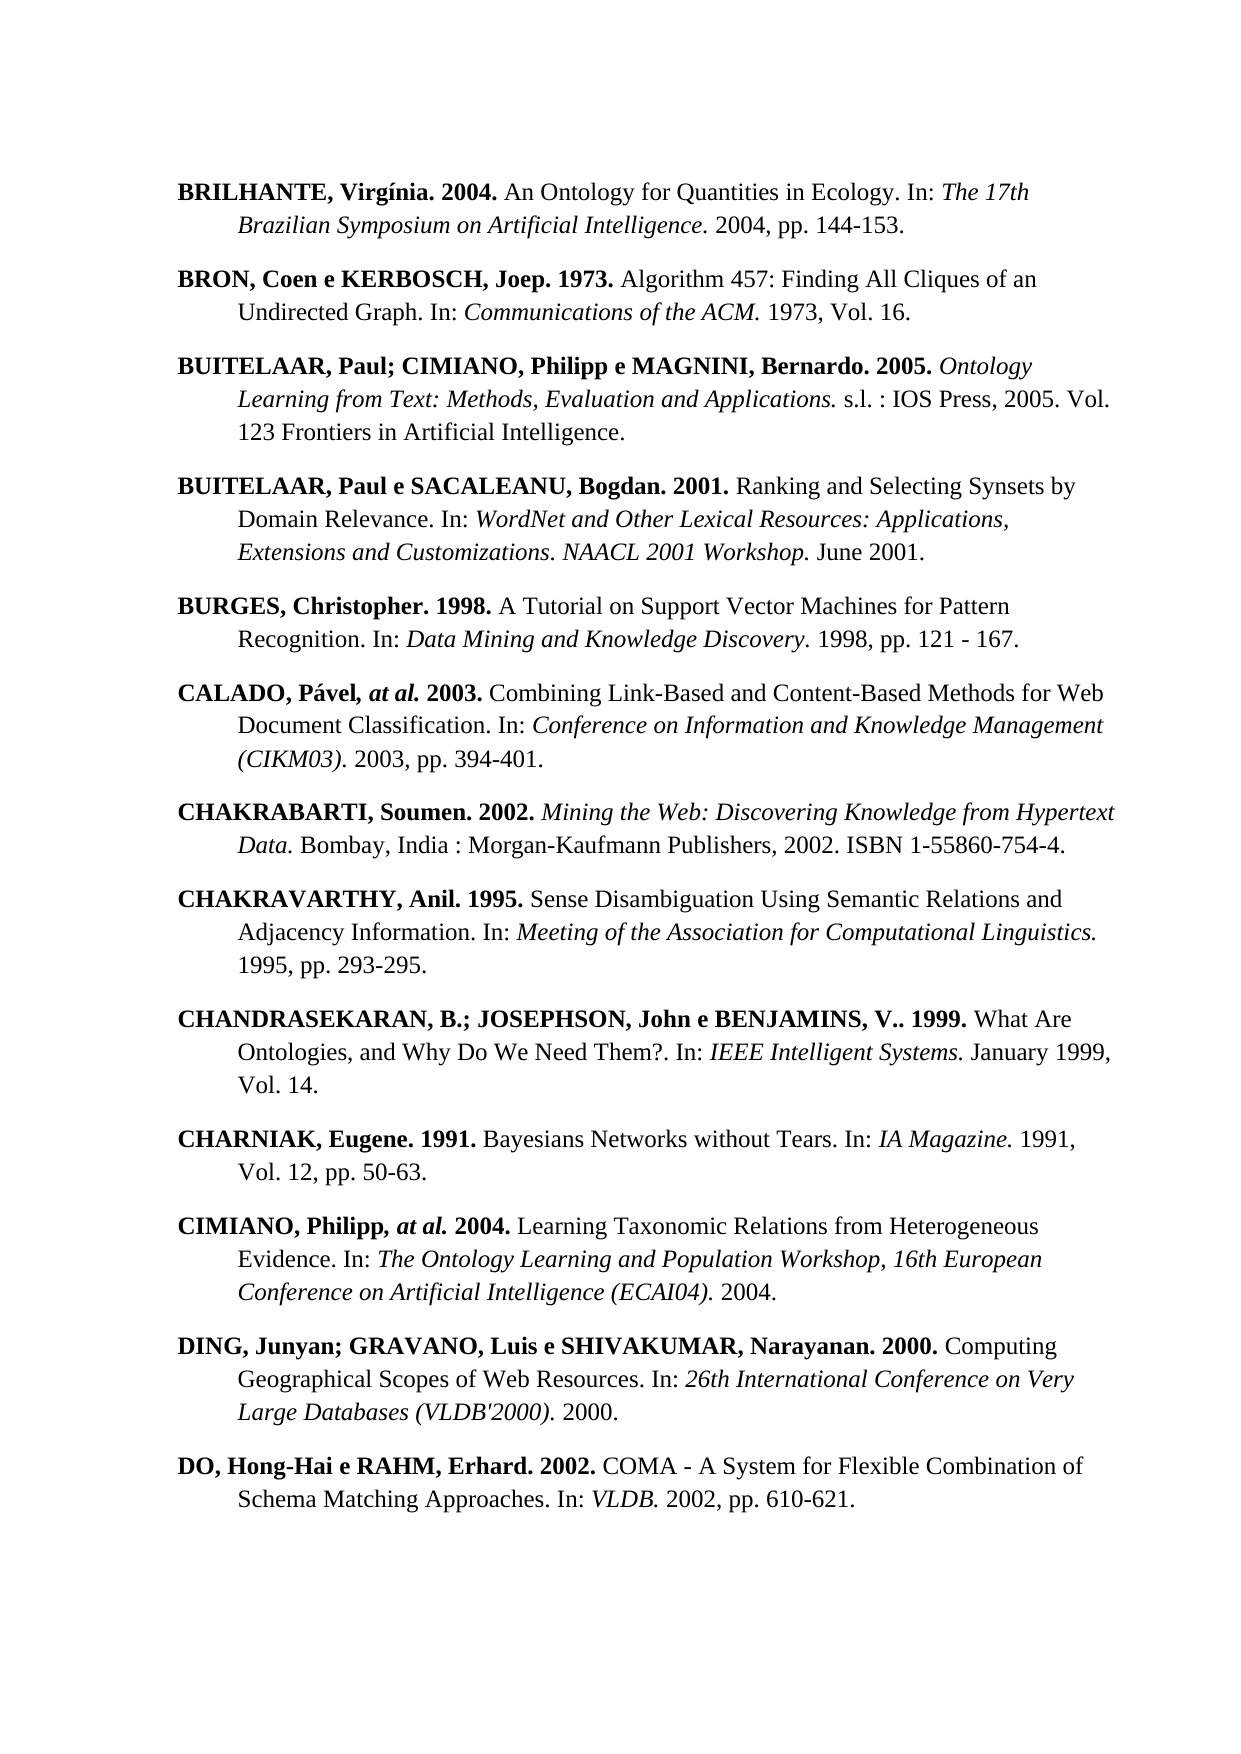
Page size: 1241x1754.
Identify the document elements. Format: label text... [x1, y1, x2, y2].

text BRILHANTE, Virgínia. 2004. An Ontology for Quantities in Ecology. In: The 17th Brazilian Symposium on Artificial Intelligence. 2004, pp. 144-153. [177, 177, 1122, 239]
text DING, Junyan; GRAVANO, Luis e SHIVAKUMAR, Narayanan. 2000. Computing Geographical Scopes of Web Resources. In: 26th International Conference on Very Large Databases (VLDB'2000). 2000. [177, 1331, 1122, 1426]
text CHARNIAK, Eugene. 1991. Bayesians Networks without Tears. In: IA Magazine. 1991, Vol. 12, pp. 50-63. [177, 1124, 1122, 1186]
text BRON, Coen e KERBOSCH, Joep. 1973. Algorithm 457: Finding All Cliques of an Undirected Graph. In: Communications of the ACM. 1973, Vol. 16. [177, 264, 1122, 326]
text CHAKRABARTI, Soumen. 2002. Mining the Web: Discovering Knowledge from Hypertext Data. Bombay, India : Morgan-Kaufmann Publishers, 2002. ISBN 1-55860-754-4. [177, 797, 1122, 859]
text BUITELAAR, Paul; CIMIANO, Philipp e MAGNINI, Bernardo. 2005. Ontology Learning from Text: Methods, Evaluation and Applications. s.l. : IOS Press, 2005. Vol. 123 Frontiers in Artificial Intelligence. [177, 351, 1122, 446]
text CHAKRAVARTHY, Anil. 1995. Sense Disambiguation Using Semantic Relations and Adjacency Information. In: Meeting of the Association for Computational Linguistics. 1995, pp. 293-295. [177, 884, 1122, 979]
text CALADO, Pável, at al. 2003. Combining Link-Based and Content-Based Methods for Web Document Classification. In: Conference on Information and Knowledge Management (CIKM03). 2003, pp. 394-401. [177, 678, 1122, 772]
text DO, Hong-Hai e RAHM, Erhard. 2002. COMA - A System for Flexible Combination of Schema Matching Approaches. In: VLDB. 2002, pp. 610-621. [177, 1451, 1122, 1513]
text BUITELAAR, Paul e SACALEANU, Bogdan. 2001. Ranking and Selecting Synsets by Domain Relevance. In: WordNet and Other Lexical Resources: Applications, Extensions and Customizations. NAACL 2001 Workshop. June 2001. [177, 471, 1122, 566]
text CHANDRASEKARAN, B.; JOSEPHSON, John e BENJAMINS, V.. 1999. What Are Ontologies, and Why Do We Need Them?. In: IEEE Intelligent Systems. January 1999, Vol. 14. [177, 1004, 1122, 1099]
text CIMIANO, Philipp, at al. 2004. Learning Taxonomic Relations from Heterogeneous Evidence. In: The Ontology Learning and Population Workshop, 16th European Conference on Artificial Intelligence (ECAI04). 2004. [177, 1211, 1122, 1306]
text BURGES, Christopher. 1998. A Tutorial on Support Vector Machines for Pattern Recognition. In: Data Mining and Knowledge Discovery. 1998, pp. 121 - 167. [177, 591, 1122, 652]
